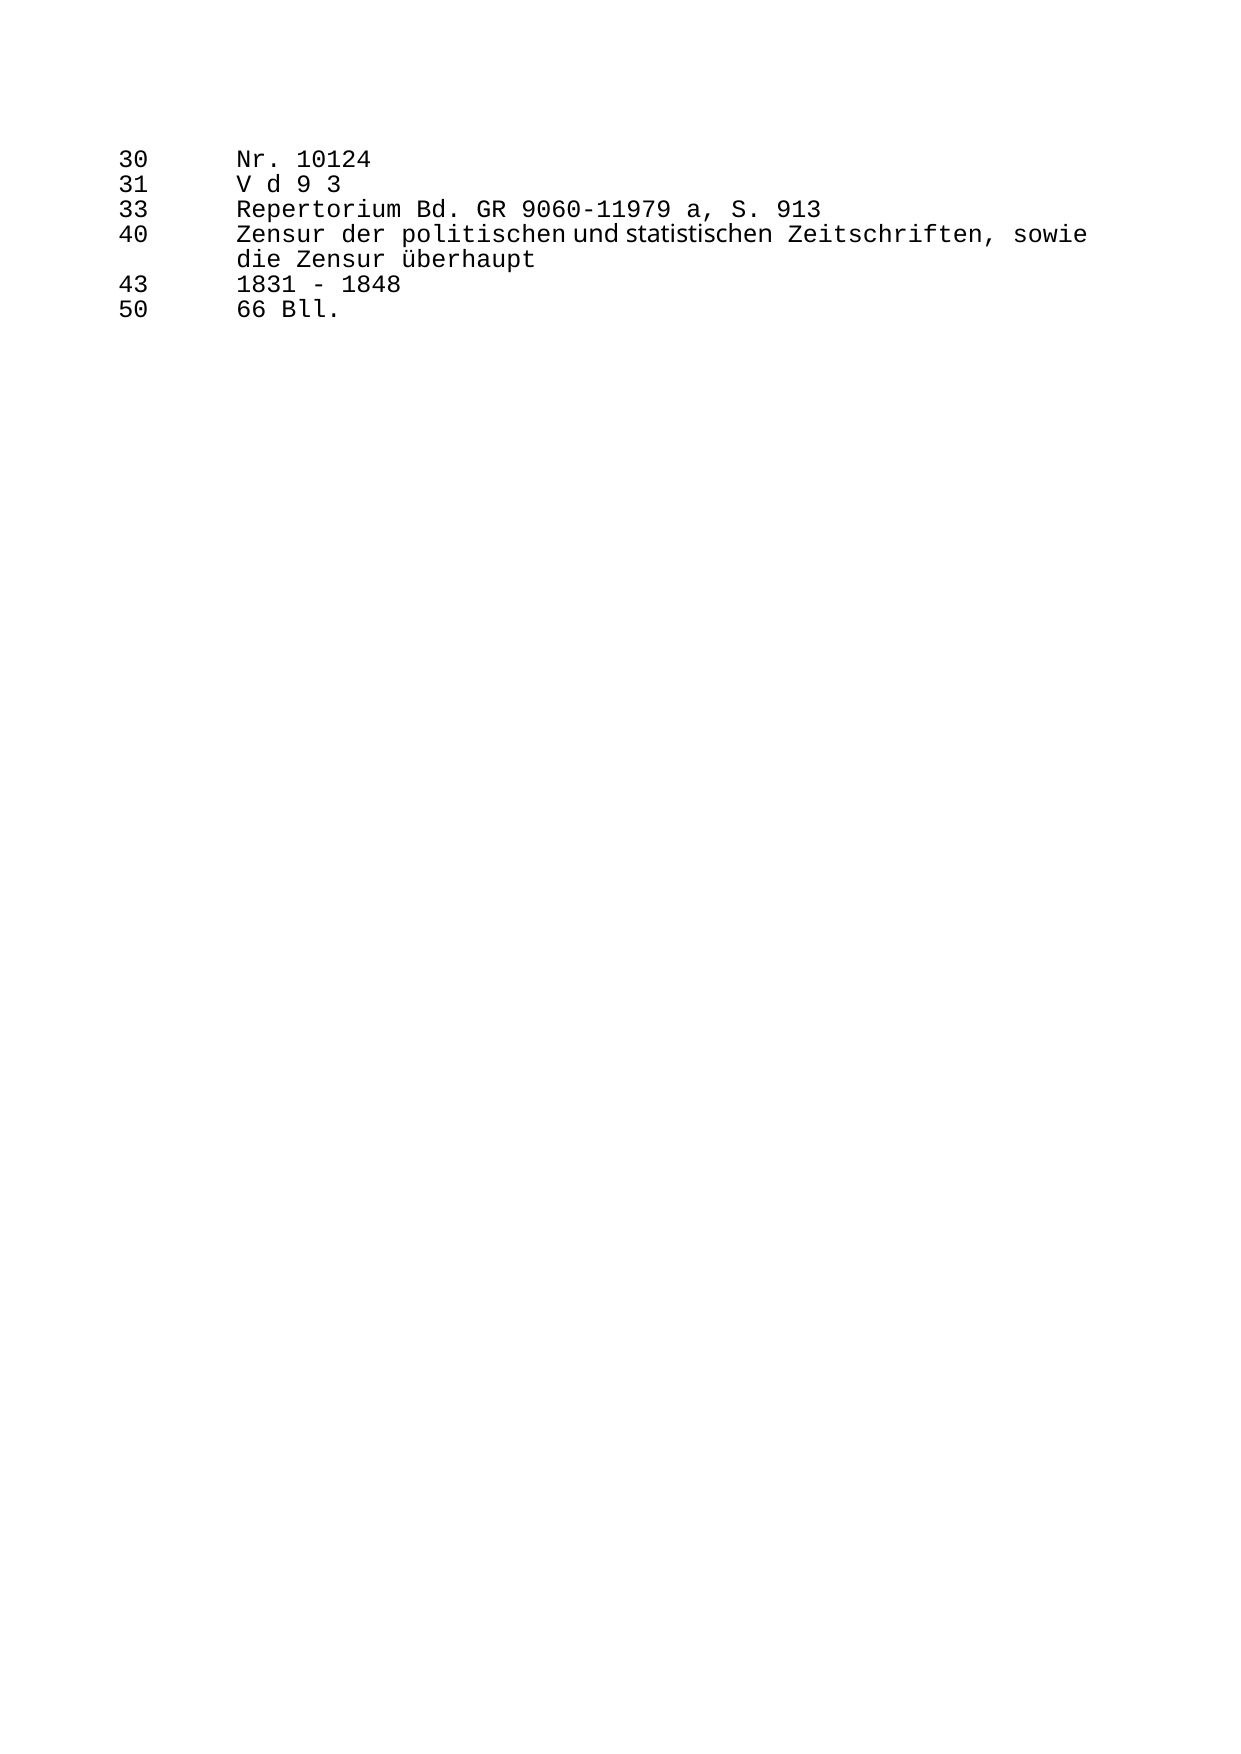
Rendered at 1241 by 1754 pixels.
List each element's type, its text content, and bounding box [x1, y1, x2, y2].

text 43 1831 - 1848 [118, 273, 1122, 298]
text 40 s[Zensur]s der s[2{politische}n 3{und statistische}n 1{Zeitschrift}]sen, sowie die Zensur überhaupt [118, 223, 1122, 273]
text 50 66 Bll. [118, 298, 1122, 323]
text 33 Repertorium Bd. GR 9060-11979 a, S. 913 [118, 198, 1122, 223]
text 31 V d 9 3 [118, 173, 1122, 198]
text 30 Nr. 10124 [118, 148, 1122, 173]
